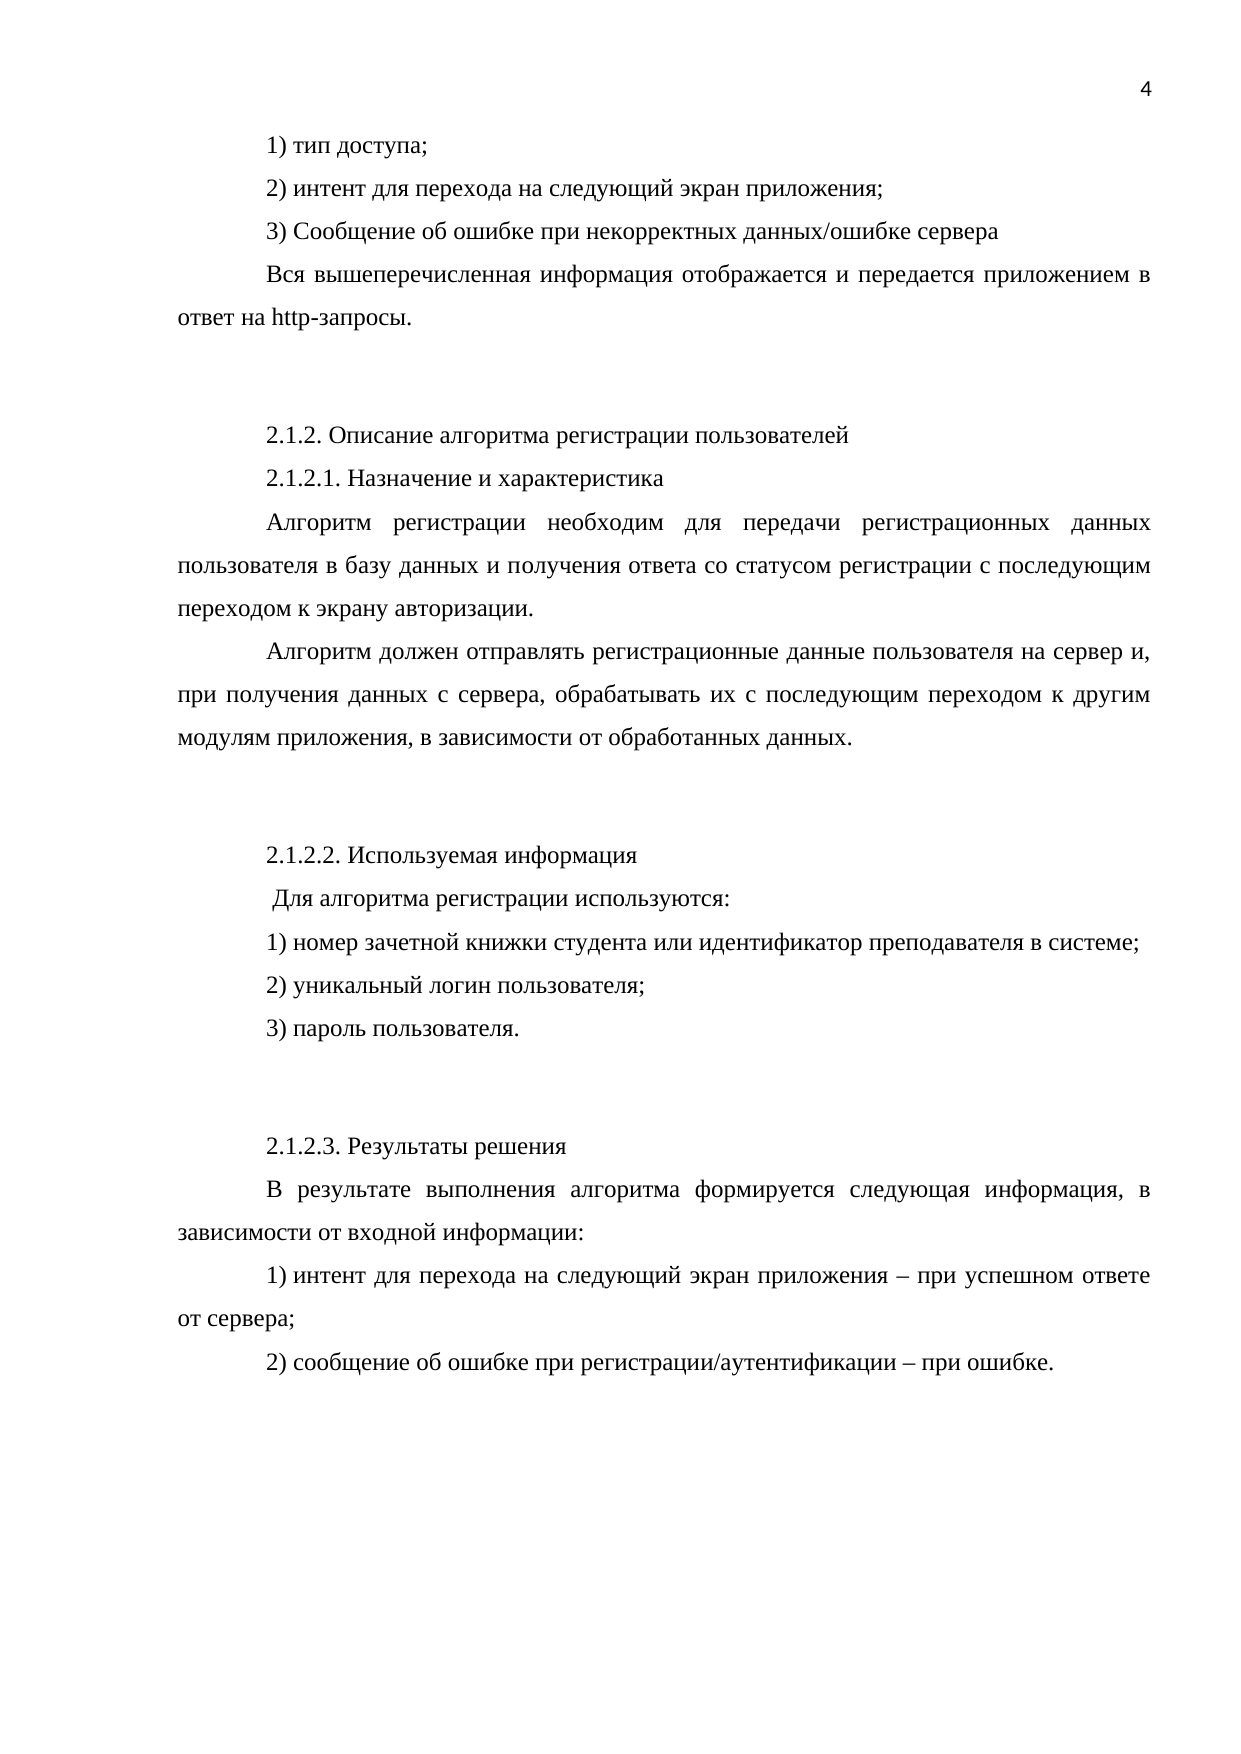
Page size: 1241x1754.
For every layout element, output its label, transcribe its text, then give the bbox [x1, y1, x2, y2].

text 2.1.2.1. Назначение и характеристика [177, 463, 1152, 492]
list уникальный логин пользователя; [177, 970, 1152, 998]
list интент для перехода на следующий экран приложения – при успешном ответе от сервера; [177, 1260, 1152, 1332]
text 2.1.2. Описание алгоритма регистрации пользователей [177, 420, 1152, 449]
text Для алгоритма регистрации используются: [177, 883, 1152, 912]
list интент для перехода на следующий экран приложения; [177, 173, 1152, 202]
text Алгоритм регистрации необходим для передачи регистрационных данных пользователя в базу данных и получения ответа со статусом регистрации с последующим переходом к экрану авторизации. [177, 507, 1152, 622]
list тип доступа; [177, 130, 1152, 158]
text 2.1.2.2. Используемая информация [177, 840, 1152, 869]
list номер зачетной книжки студента или идентификатор преподавателя в системе; [177, 927, 1152, 955]
text В результате выполнения алгоритма формируется следующая информация, в зависимости от входной информации: [177, 1174, 1152, 1246]
list сообщение об ошибке при регистрации/аутентификации – при ошибке. [177, 1347, 1152, 1375]
text 2.1.2.3. Результаты решения [177, 1131, 1152, 1160]
list пароль пользователя. [177, 1013, 1152, 1042]
list Сообщение об ошибке при некорректных данных/ошибке сервера [177, 216, 1152, 245]
list Вся вышеперечисленная информация отображается и передается приложением в ответ на http-запросы. [177, 259, 1152, 331]
text Алгоритм должен отправлять регистрационные данные пользователя на сервер и, при получения данных с сервера, обрабатывать их с последующим переходом к другим модулям приложения, в зависимости от обработанных данных. [177, 636, 1152, 751]
